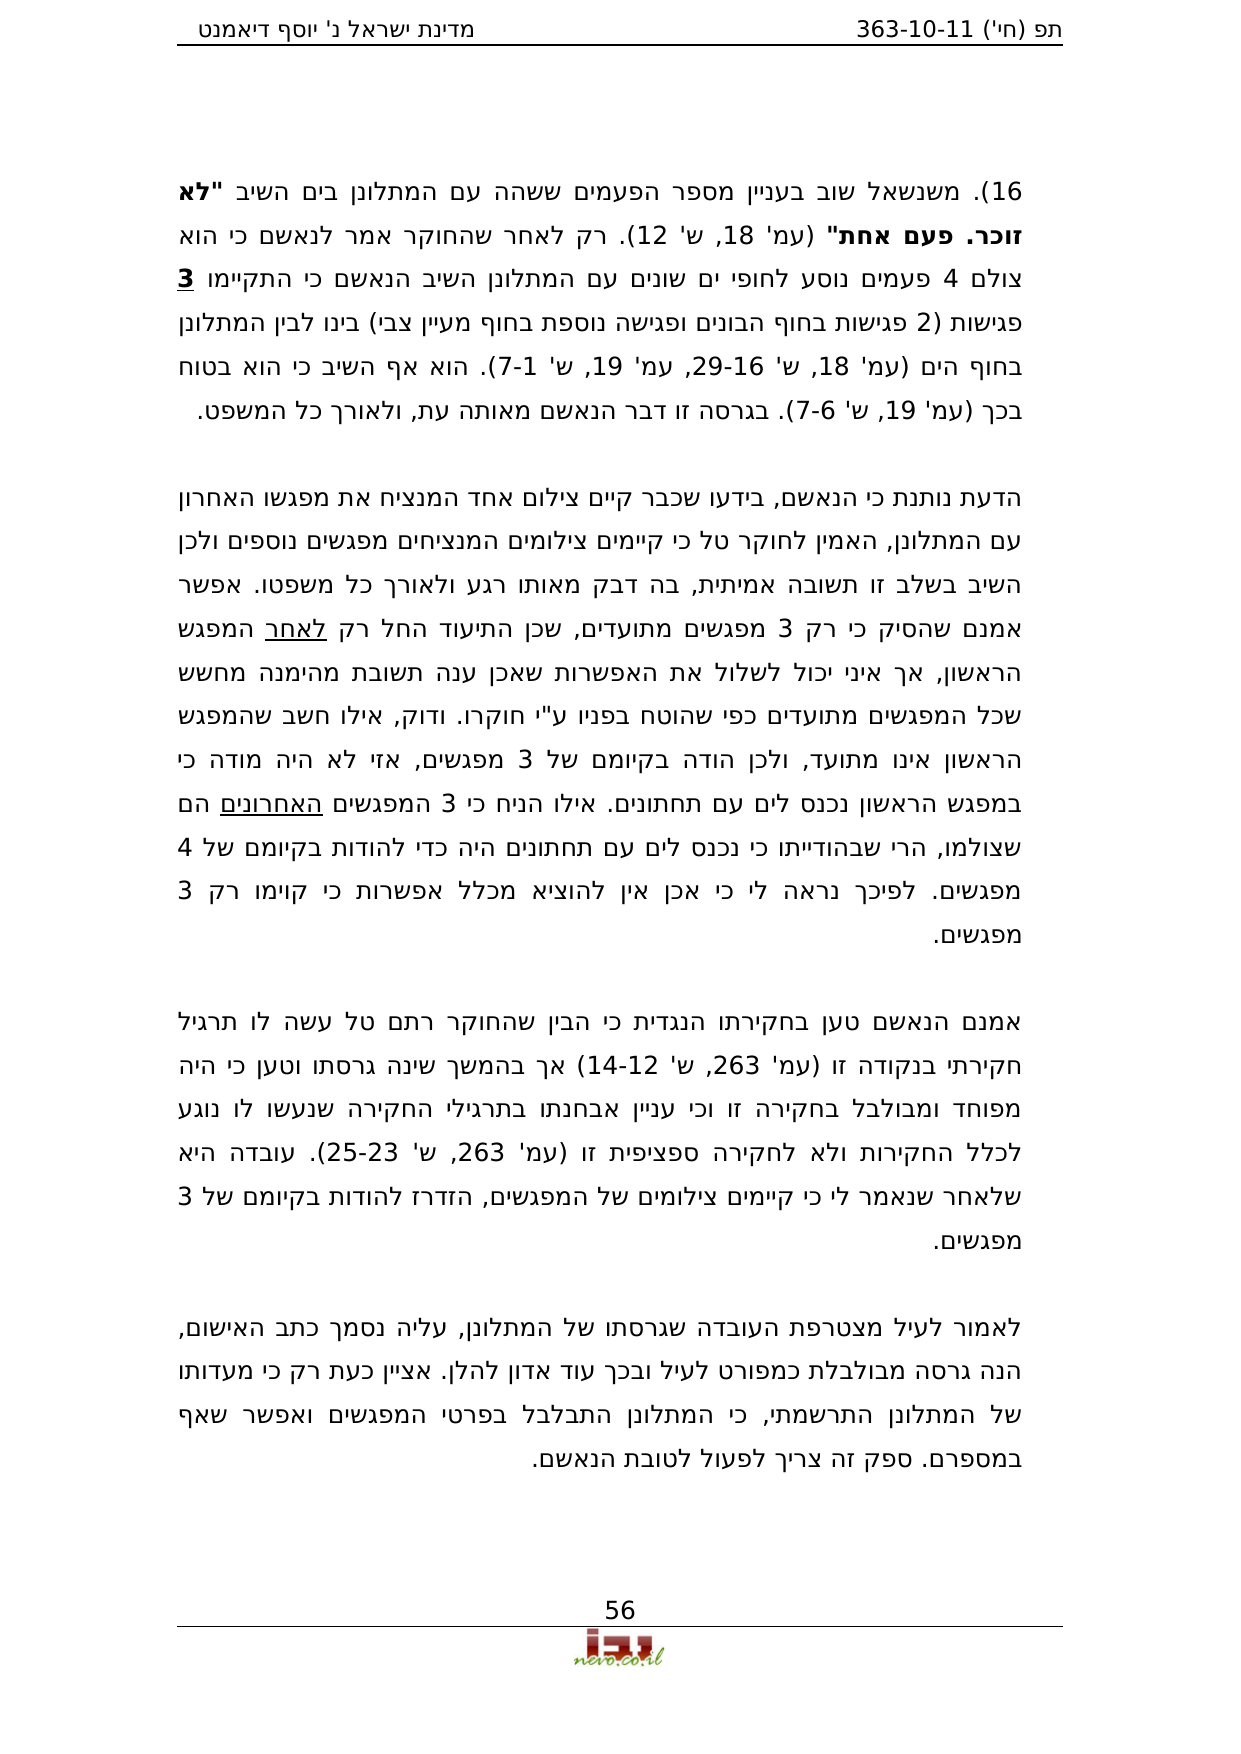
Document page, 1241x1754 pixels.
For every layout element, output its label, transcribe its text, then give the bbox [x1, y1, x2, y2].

text אמנם הנאשם טען בחקירתו הנגדית כי הבין שהחוקר רתם טל עשה לו תרגיל חקירתי בנקודה זו (עמ' 263, ש' 14-12) אך בהמשך שינה גרסתו וטען כי היה מפוחד ומבולבל בחקירה זו וכי עניין אבחנתו בתרגילי החקירה שנעשו לו נוגע לכלל החקירות ולא לחקירה ספציפית זו (עמ' 263, ש' 25-23). עובדה היא שלאחר שנאמר לי כי קיימים צילומים של המפגשים, הזדרז להודות בקיומם של 3 מפגשים. [177, 1007, 1023, 1255]
text לאמור לעיל מצטרפת העובדה שגרסתו של המתלונן, עליה נסמך כתב האישום, הנה גרסה מבולבלת כמפורט לעיל ובכך עוד אדון להלן. אציין כעת רק כי מעדותו של המתלונן התרשמתי, כי המתלונן התבלבל בפרטי המפגשים ואפשר שאף במספרם. ספק זה צריך לפעול לטובת הנאשם. [177, 1313, 1023, 1473]
text הדעת נותנת כי הנאשם, בידעו שכבר קיים צילום אחד המנציח את מפגשו האחרון עם המתלונן, האמין לחוקר טל כי קיימים צילומים המנציחים מפגשים נוספים ולכן השיב בשלב זו תשובה אמיתית, בה דבק מאותו רגע ולאורך כל משפטו. אפשר אמנם שהסיק כי רק 3 מפגשים מתועדים, שכן התיעוד החל רק לאחר המפגש הראשון, אך איני יכול לשלול את האפשרות שאכן ענה תשובת מהימנה מחשש שכל המפגשים מתועדים כפי שהוטח בפניו ע"י חוקרו. ודוק, אילו חשב שהמפגש הראשון אינו מתועד, ולכן הודה בקיומם של 3 מפגשים, אזי לא היה מודה כי במפגש הראשון נכנס לים עם תחתונים. אילו הניח כי 3 המפגשים האחרונים הם שצולמו, הרי שבהודייתו כי נכנס לים עם תחתונים היה כדי להודות בקיומם של 4 מפגשים. לפיכך נראה לי כי אכן אין להוציא מכלל אפשרות כי קוימו רק 3 מפגשים. [177, 483, 1023, 949]
picture [574, 1628, 666, 1667]
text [177, 177, 1023, 425]
